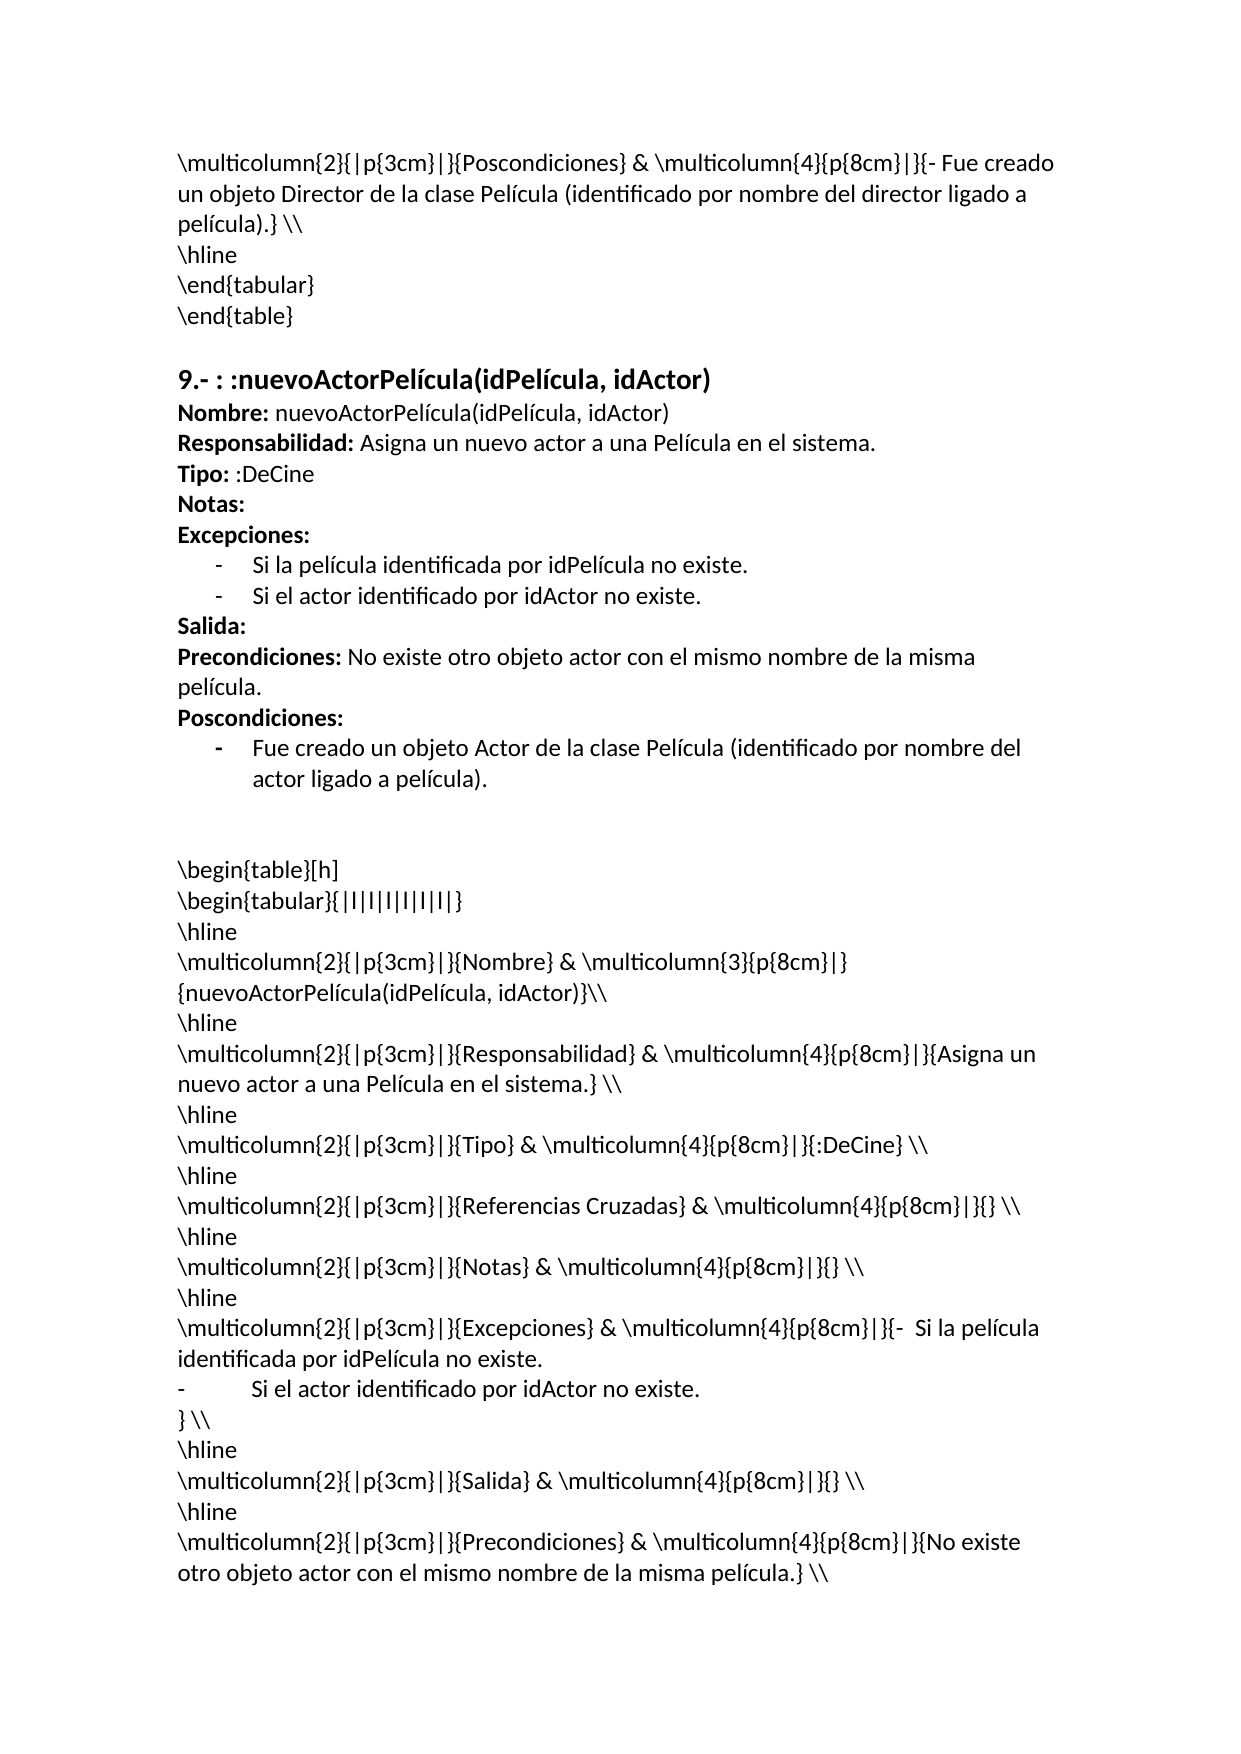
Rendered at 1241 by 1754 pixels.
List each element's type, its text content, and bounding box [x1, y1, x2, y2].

text \hline [177, 1221, 1063, 1251]
text \hline [177, 1496, 1063, 1526]
list Si la película identificada por idPelícula no existe. [215, 549, 1063, 580]
text Notas: [177, 488, 1063, 519]
text \hline [177, 1099, 1063, 1129]
text Precondiciones: No existe otro objeto actor con el mismo nombre de la misma película. [177, 641, 1063, 702]
text \multicolumn{2}{|p{3cm}|}{Nombre} & \multicolumn{3}{p{8cm}|}{nuevoActorPelícula(idPelícula, idActor)}\\ [177, 946, 1063, 1007]
text - Si el actor identificado por idActor no existe. [177, 1373, 1063, 1404]
text \multicolumn{2}{|p{3cm}|}{Salida} & \multicolumn{4}{p{8cm}|}{} \\ [177, 1465, 1063, 1496]
text \end{table} [177, 300, 1063, 331]
text Tipo: :DeCine [177, 458, 1063, 488]
text Nombre: nuevoActorPelícula(idPelícula, idActor) [177, 397, 1063, 427]
text \multicolumn{2}{|p{3cm}|}{Tipo} & \multicolumn{4}{p{8cm}|}{:DeCine} \\ [177, 1129, 1063, 1160]
text \begin{tabular}{|l|l|l|l|l|l|} [177, 885, 1063, 916]
text \multicolumn{2}{|p{3cm}|}{Excepciones} & \multicolumn{4}{p{8cm}|}{- Si la película identificada por idPelícula no existe. [177, 1312, 1063, 1373]
text \hline [177, 1282, 1063, 1312]
text \hline [177, 239, 1063, 270]
text \hline [177, 1007, 1063, 1038]
text \multicolumn{2}{|p{3cm}|}{Responsabilidad} & \multicolumn{4}{p{8cm}|}{Asigna un nuevo actor a una Película en el sistema.} \\ [177, 1038, 1063, 1099]
text \hline [177, 916, 1063, 946]
text \end{tabular} [177, 270, 1063, 300]
text Poscondiciones: [177, 702, 1063, 733]
text \multicolumn{2}{|p{3cm}|}{Poscondiciones} & \multicolumn{4}{p{8cm}|}{- Fue creado un objeto Director de la clase Película (identificado por nombre del director ligado a película).} \\ [177, 148, 1063, 239]
text \hline [177, 1160, 1063, 1190]
text Responsabilidad: Asigna un nuevo actor a una Película en el sistema. [177, 427, 1063, 458]
list Fue creado un objeto Actor de la clase Película (identificado por nombre del actor ligado a película). [215, 733, 1063, 794]
text \hline [177, 1434, 1063, 1465]
text \multicolumn{2}{|p{3cm}|}{Referencias Cruzadas} & \multicolumn{4}{p{8cm}|}{} \\ [177, 1190, 1063, 1221]
text } \\ [177, 1404, 1063, 1434]
list Si el actor identificado por idActor no existe. [215, 580, 1063, 611]
text Excepciones: [177, 519, 1063, 549]
text \begin{table}[h] [177, 855, 1063, 885]
text \multicolumn{2}{|p{3cm}|}{Notas} & \multicolumn{4}{p{8cm}|}{} \\ [177, 1251, 1063, 1282]
text Salida: [177, 611, 1063, 641]
text 9.- : :nuevoActorPelícula(idPelícula, idActor) [177, 361, 1063, 397]
text \multicolumn{2}{|p{3cm}|}{Precondiciones} & \multicolumn{4}{p{8cm}|}{No existe otro objeto actor con el mismo nombre de la misma película.} \\ [177, 1526, 1063, 1587]
